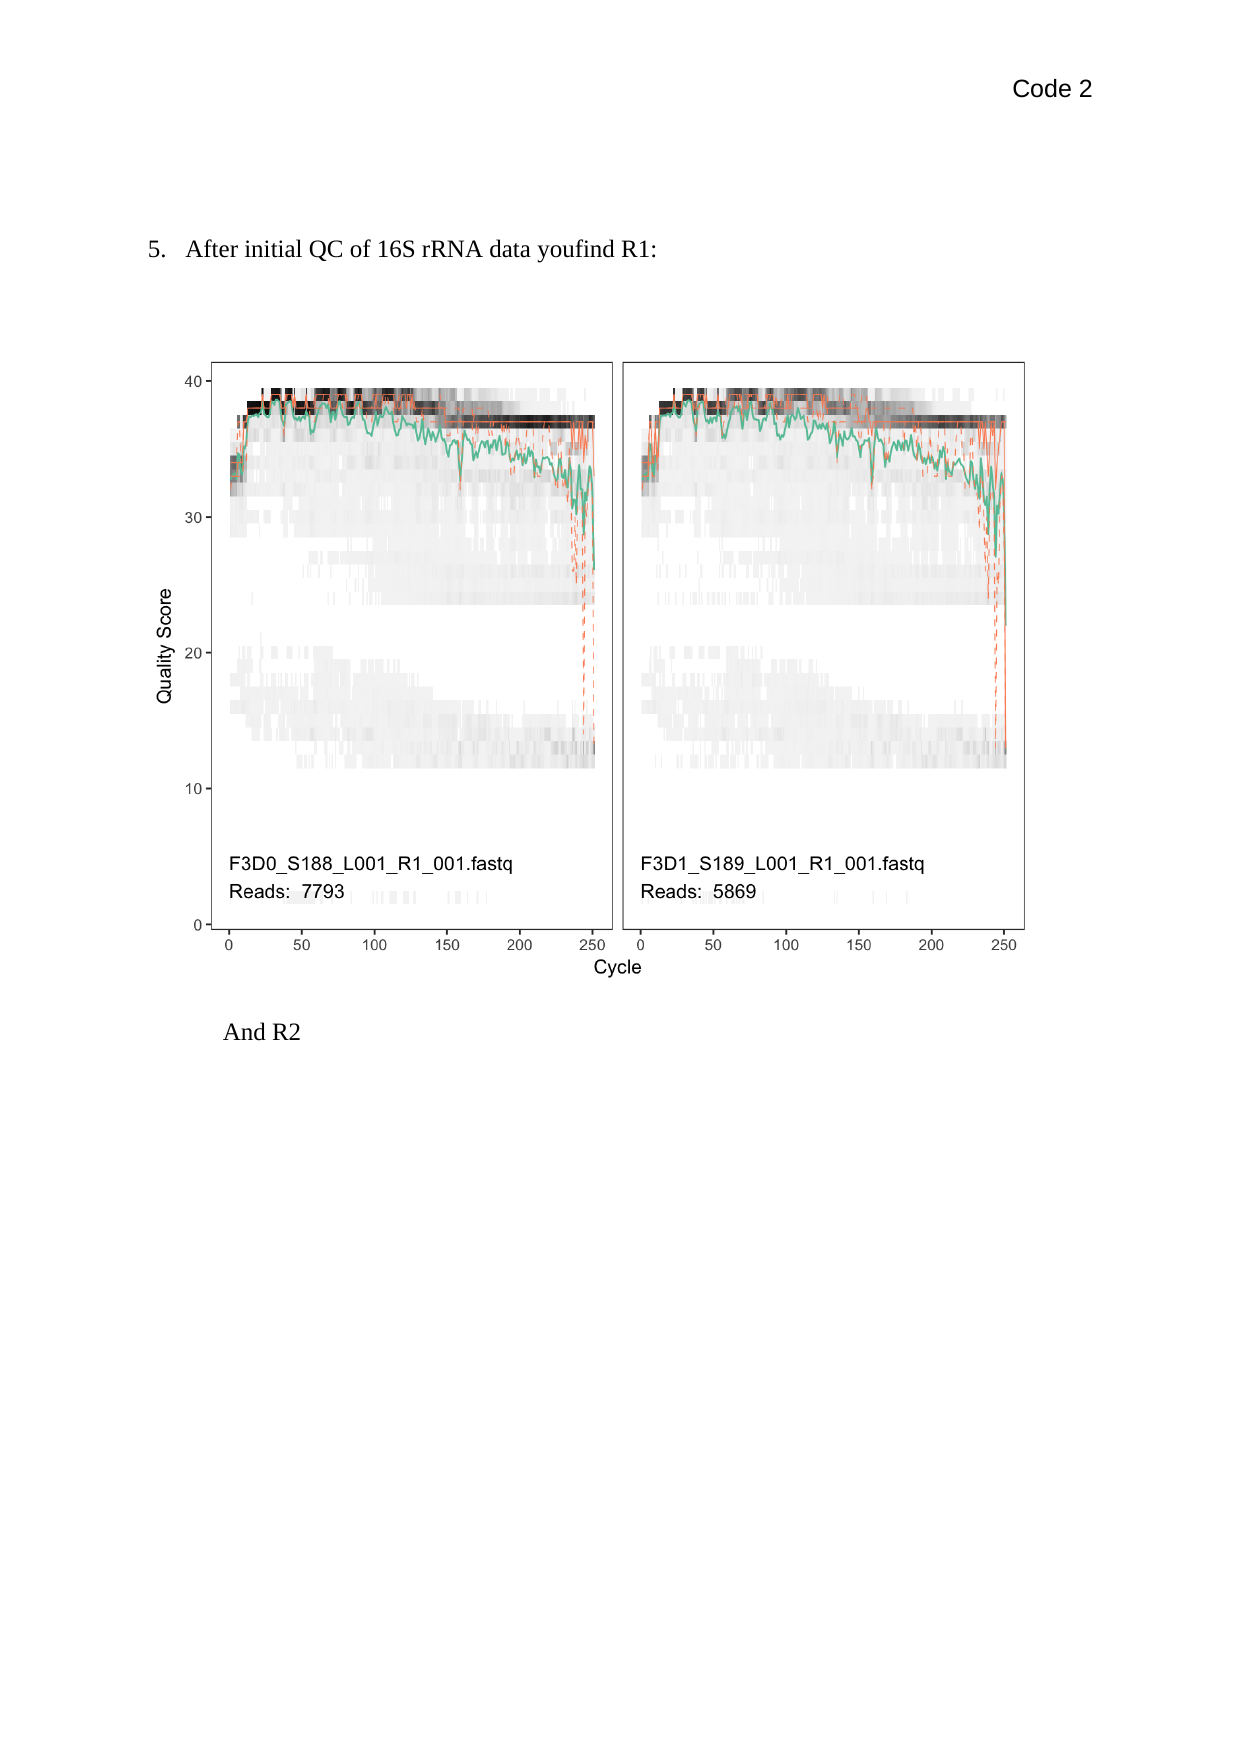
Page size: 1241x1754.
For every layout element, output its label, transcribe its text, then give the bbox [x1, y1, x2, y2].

list And R2 [223, 1017, 1093, 1046]
list After initial QC of 16S rRNA data youfind R1: [148, 234, 1093, 263]
picture [147, 352, 1034, 987]
